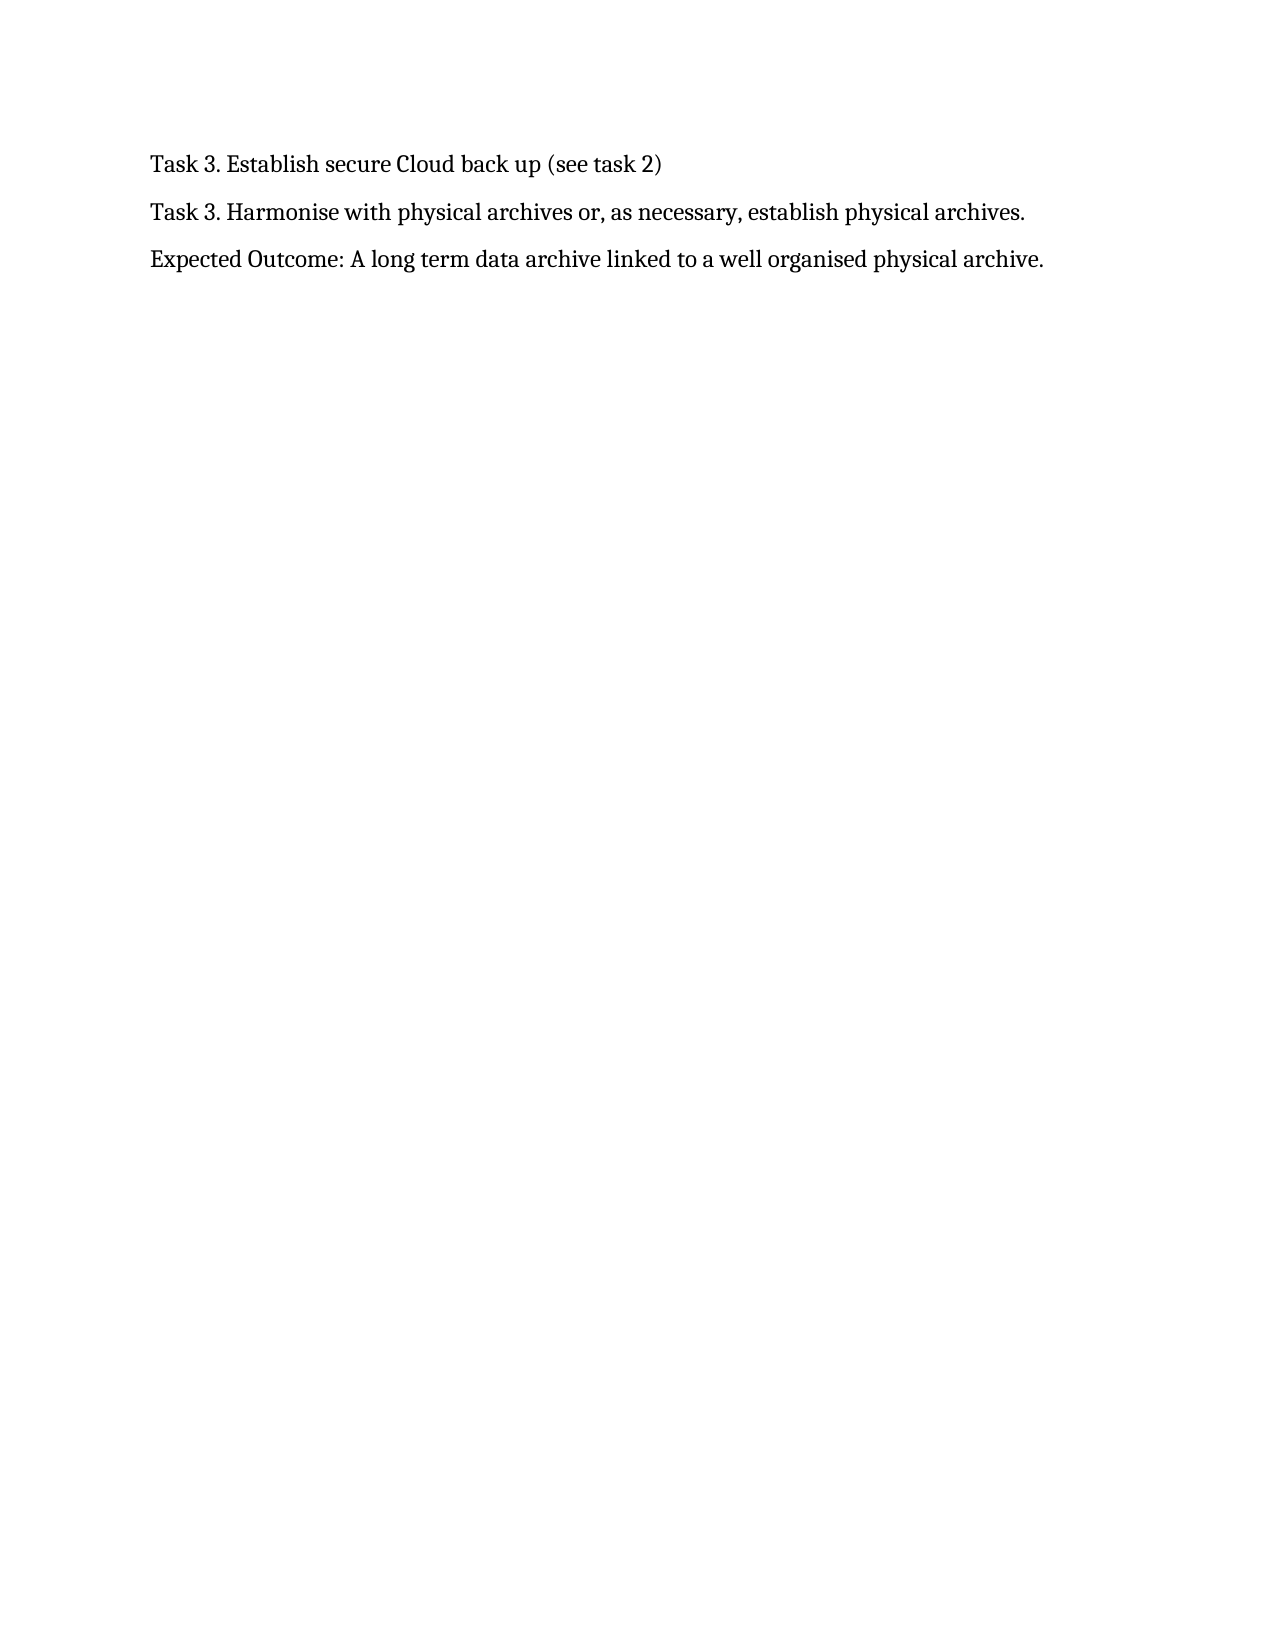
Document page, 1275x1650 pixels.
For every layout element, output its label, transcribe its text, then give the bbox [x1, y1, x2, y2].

text Task 3. Harmonise with physical archives or, as necessary, establish physical archives. [150, 197, 1125, 226]
text Task 3. Establish secure Cloud back up (see task 2) [150, 150, 1125, 179]
text Expected Outcome: A long term data archive linked to a well organised physical archive. [150, 245, 1125, 274]
